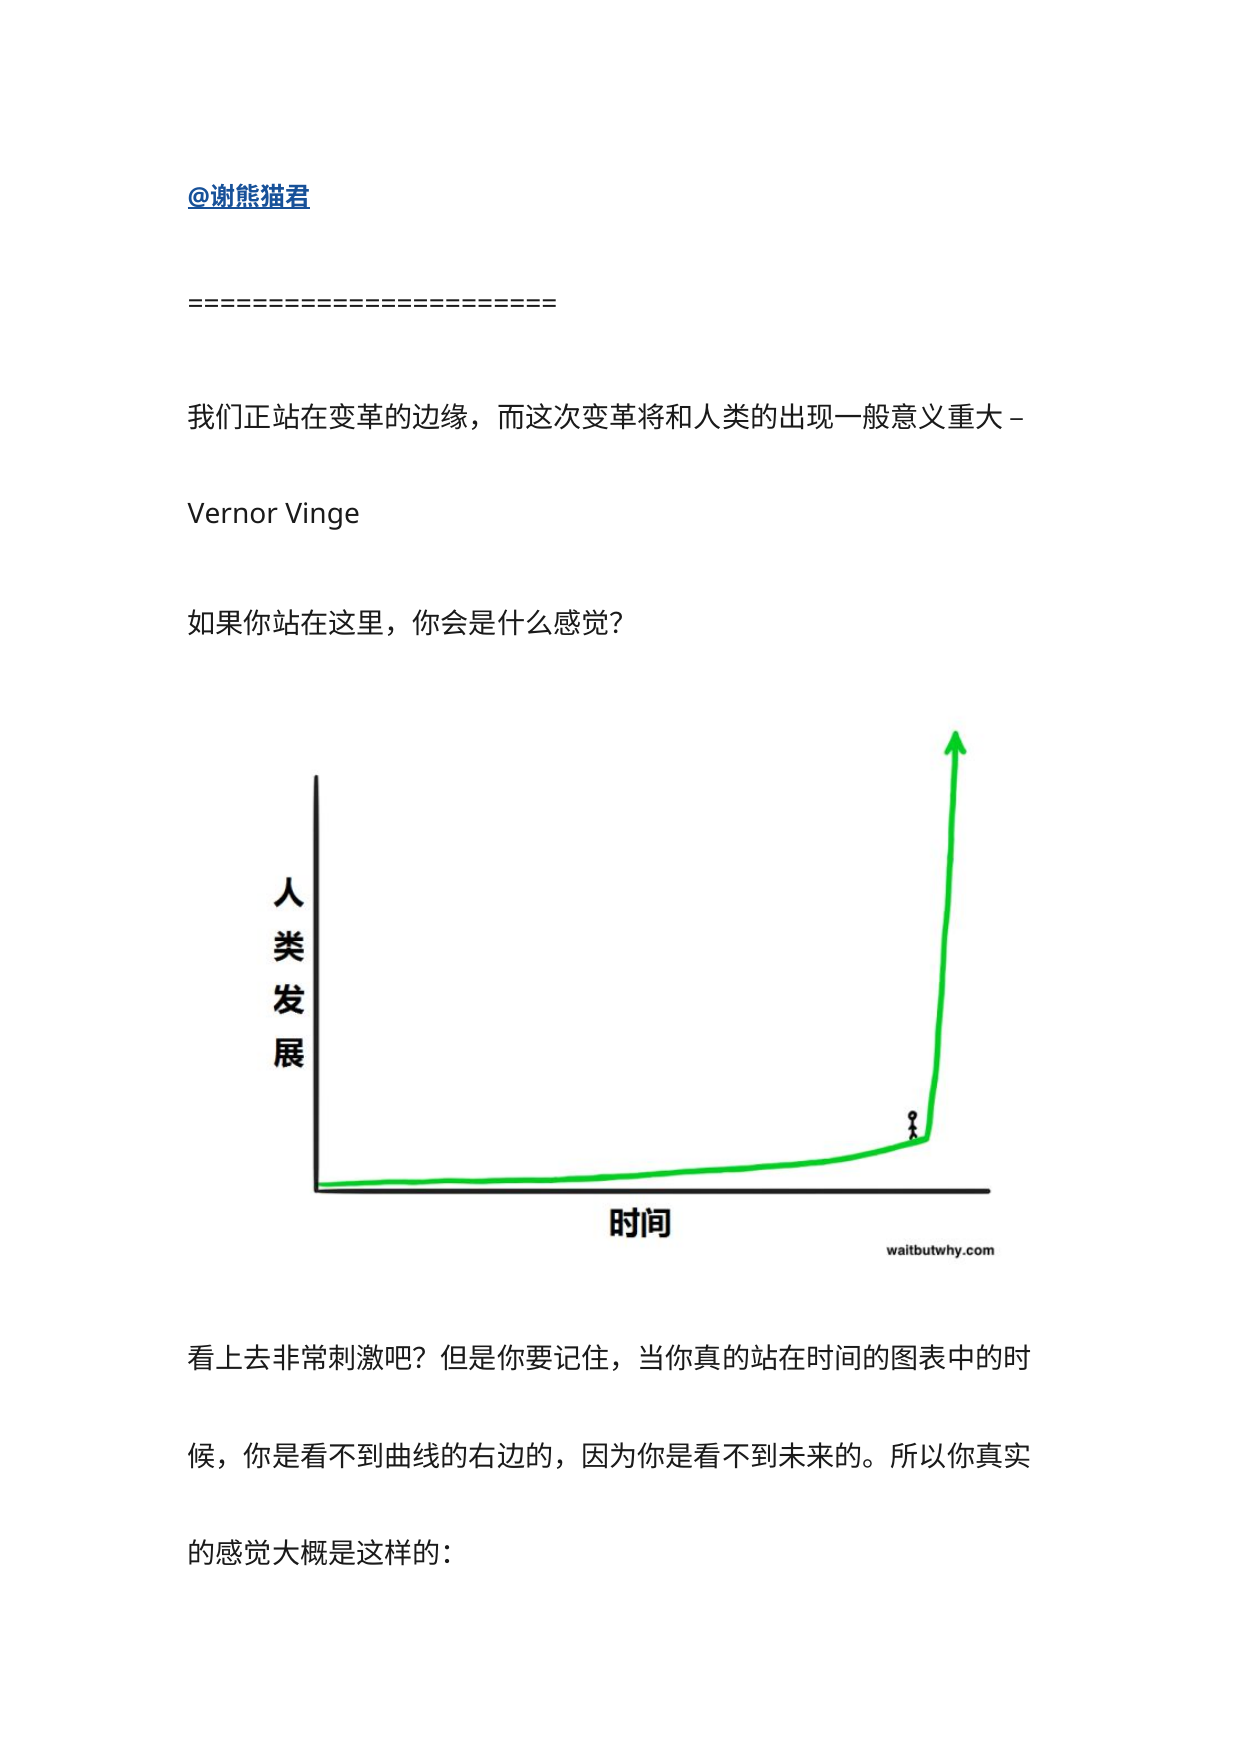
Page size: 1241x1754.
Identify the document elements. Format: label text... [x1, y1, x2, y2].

text 我们正站在变革的边缘，而这次变革将和人类的出现一般意义重大 – Vernor Vinge [187, 382, 1053, 545]
text @谢熊猫君 [187, 162, 1053, 227]
text 如果你站在这里，你会是什么感觉？ [187, 589, 1053, 654]
picture [222, 699, 1019, 1265]
text ======================= [187, 270, 1053, 335]
text 看上去非常刺激吧？但是你要记住，当你真的站在时间的图表中的时候，你是看不到曲线的右边的，因为你是看不到未来的。所以你真实的感觉大概是这样的： [187, 1324, 1053, 1584]
